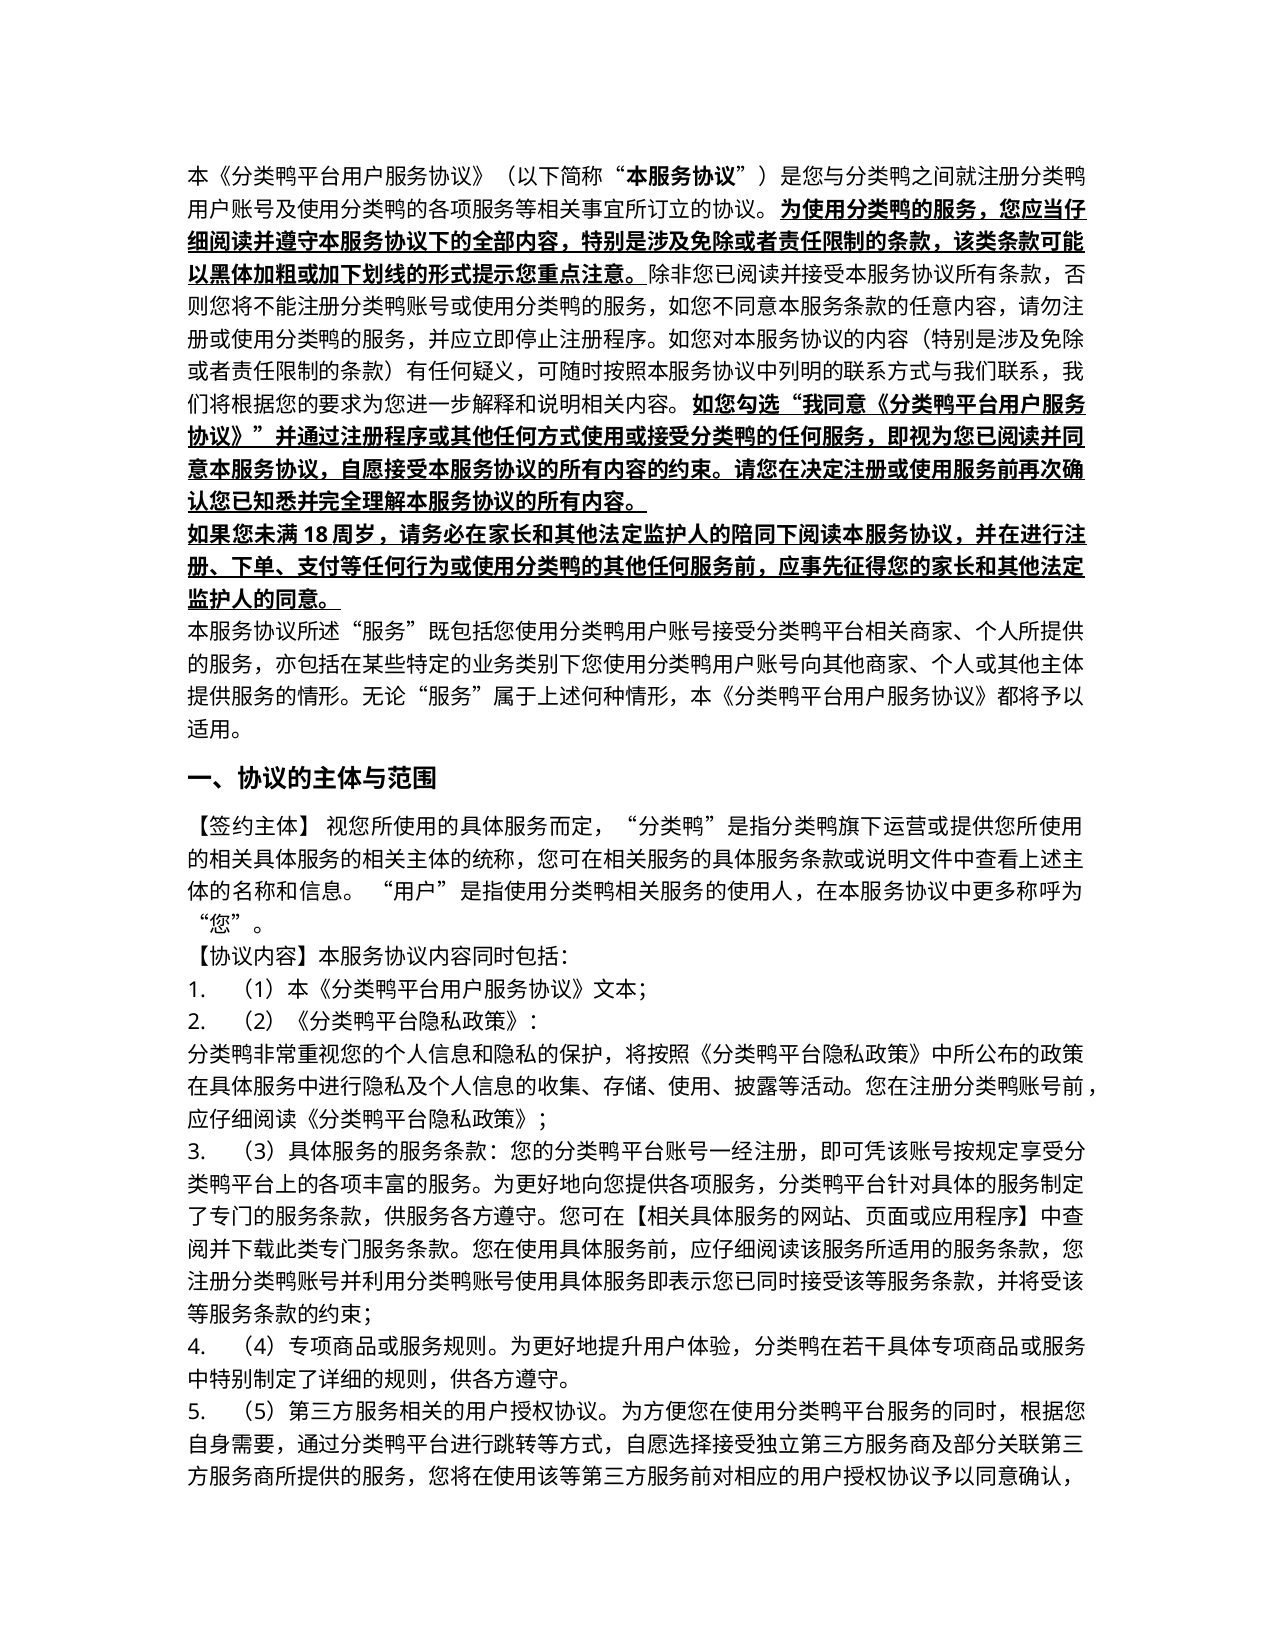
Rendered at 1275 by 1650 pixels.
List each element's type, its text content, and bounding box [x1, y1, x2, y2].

text 1. （1）本《分类鸭平台用户服务协议》文本； [187, 971, 1087, 1004]
text 3. （3）具体服务的服务条款：您的分类鸭平台账号一经注册，即可凭该账号按规定享受分类鸭平台上的各项丰富的服务。为更好地向您提供各项服务，分类鸭平台针对具体的服务制定了专门的服务条款，供服务各方遵守。您可在【相关具体服务的网站、页面或应用程序】中查阅并下载此类专门服务条款。您在使用具体服务前，应仔细阅读该服务所适用的服务条款，您注册分类鸭账号并利用分类鸭账号使用具体服务即表示您已同时接受该等服务条款，并将受该等服务条款的约束； [187, 1134, 1087, 1329]
text 本《分类鸭平台用户服务协议》（以下简称“本服务协议”）是您与分类鸭之间就注册分类鸭用户账号及使用分类鸭的各项服务等相关事宜所订立的协议。为使用分类鸭的服务，您应当仔细阅读并遵守本服务协议下的全部内容，特别是涉及免除或者责任限制的条款，该类条款可能以黑体加粗或加下划线的形式提示您重点注意。除非您已阅读并接受本服务协议所有条款，否则您将不能注册分类鸭账号或使用分类鸭的服务，如您不同意本服务条款的任意内容，请勿注册或使用分类鸭的服务，并应立即停止注册程序。如您对本服务协议的内容（特别是涉及免除或者责任限制的条款）有任何疑义，可随时按照本服务协议中列明的联系方式与我们联系，我们将根据您的要求为您进一步解释和说明相关内容。如您勾选“我同意《分类鸭平台用户服务协议》”并通过注册程序或其他任何方式使用或接受分类鸭的任何服务，即视为您已阅读并同意本服务协议，自愿接受本服务协议的所有内容的约束。请您在决定注册或使用服务前再次确认您已知悉并完全理解本服务协议的所有内容。 [187, 159, 1087, 516]
text 本服务协议所述“服务”既包括您使用分类鸭用户账号接受分类鸭平台相关商家、个人所提供的服务，亦包括在某些特定的业务类别下您使用分类鸭用户账号向其他商家、个人或其他主体提供服务的情形。无论“服务”属于上述何种情形，本《分类鸭平台用户服务协议》都将予以适用。 [187, 614, 1087, 744]
text 如果您未满18周岁，请务必在家长和其他法定监护人的陪同下阅读本服务协议，并在进行注册、下单、支付等任何行为或使用分类鸭的其他任何服务前，应事先征得您的家长和其他法定监护人的同意。 [187, 516, 1087, 544]
text 2. （2）《分类鸭平台隐私政策》： [187, 1004, 1087, 1036]
text 【签约主体】 视您所使用的具体服务而定，“分类鸭”是指分类鸭旗下运营或提供您所使用的相关具体服务的相关主体的统称，您可在相关服务的具体服务条款或说明文件中查看上述主体的名称和信息。 “用户”是指使用分类鸭相关服务的使用人，在本服务协议中更多称呼为“您”。 [187, 809, 1087, 939]
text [187, 1394, 1087, 1491]
text 【协议内容】本服务协议内容同时包括： [187, 939, 1087, 971]
text 4. （4）专项商品或服务规则。为更好地提升用户体验，分类鸭在若干具体专项商品或服务中特别制定了详细的规则，供各方遵守。 [187, 1329, 1087, 1394]
text 如果您未满18周岁，请务必在家长和其他法定监护人的陪同下阅读本服务协议，并在进行注册、下单、支付等任何行为或使用分类鸭的其他任何服务前，应事先征得您的家长和其他法定监护人的同意。 [187, 545, 1087, 614]
text 一、协议的主体与范围 [187, 744, 1087, 809]
text 分类鸭非常重视您的个人信息和隐私的保护，将按照《分类鸭平台隐私政策》中所公布的政策在具体服务中进行隐私及个人信息的收集、存储、使用、披露等活动。您在注册分类鸭账号前，应仔细阅读《分类鸭平台隐私政策》； [187, 1036, 1087, 1134]
